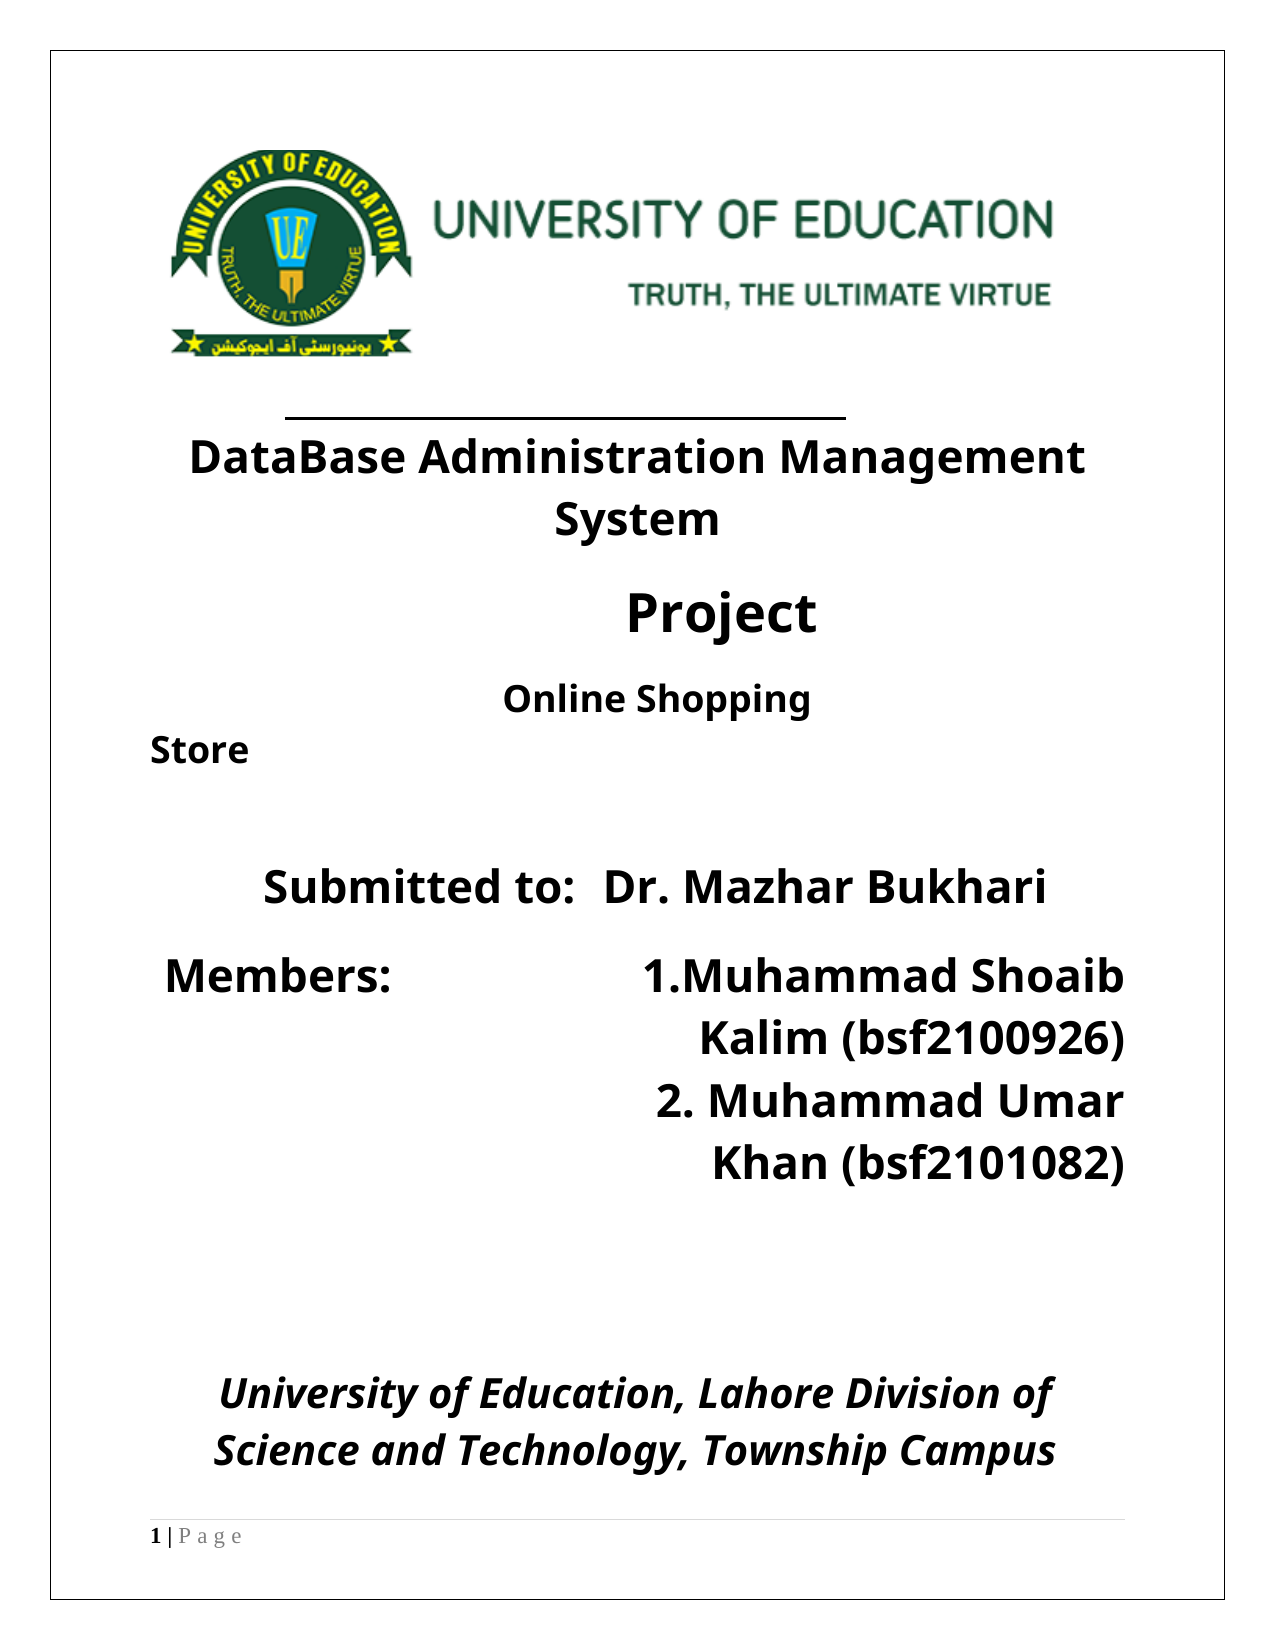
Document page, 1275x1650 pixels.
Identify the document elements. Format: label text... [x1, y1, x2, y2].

picture [150, 150, 1083, 366]
text Submitted to: Dr. Mazhar Bukhari [150, 855, 1125, 917]
text Project [459, 574, 891, 648]
text Members: 1.Muhammad Shoaib Kalim (bsf2100926) [150, 943, 1125, 1068]
text 2. Muhammad Umar Khan (bsf2101082) [150, 1068, 1125, 1193]
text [150, 1364, 1125, 1477]
text Online Shopping Store [150, 673, 891, 775]
text DataBase Administration Management System [150, 424, 1125, 549]
